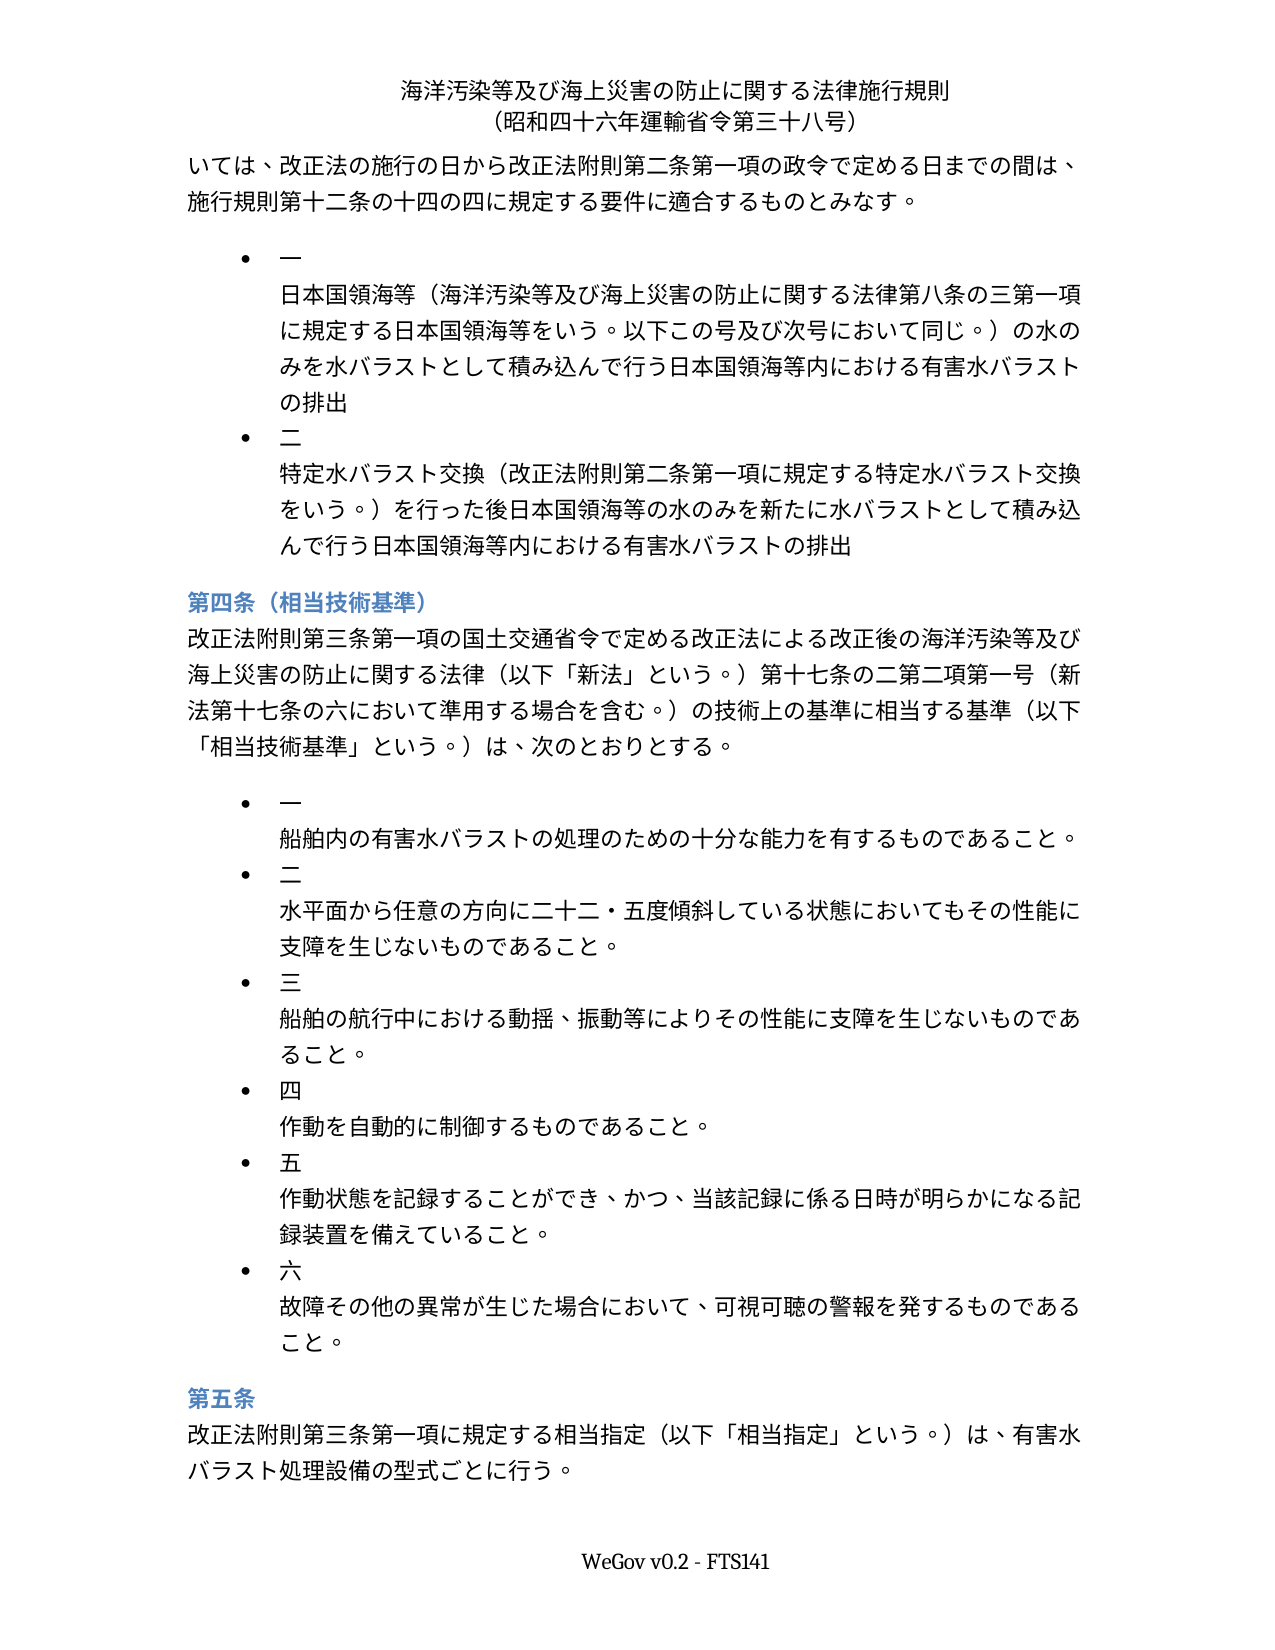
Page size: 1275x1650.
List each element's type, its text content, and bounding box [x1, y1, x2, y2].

list 六 故障その他の異常が生じた場合において、可視可聴の警報を発するものであること。 [242, 1255, 1087, 1358]
subtitle 第四条（相当技術基準） [187, 587, 1087, 618]
list 一 日本国領海等（海洋汚染等及び海上災害の防止に関する法律第八条の三第一項に規定する日本国領海等をいう。以下この号及び次号において同じ。）の水のみを水バラストとして積み込んで行う日本国領海等内における有害水バラストの排出 [242, 243, 1087, 418]
list 四 作動を自動的に制御するものであること。 [242, 1075, 1087, 1142]
list 五 作動状態を記録することができ、かつ、当該記録に係る日時が明らかになる記録装置を備えていること。 [242, 1147, 1087, 1250]
text 改正法附則第三条第一項に規定する相当指定（以下「相当指定」という。）は、有害水バラスト処理設備の型式ごとに行う。 [187, 1419, 1087, 1486]
list 二 特定水バラスト交換（改正法附則第二条第一項に規定する特定水バラスト交換をいう。）を行った後日本国領海等の水のみを新たに水バラストとして積み込んで行う日本国領海等内における有害水バラストの排出 [242, 422, 1087, 561]
list 三 船舶の航行中における動揺、振動等によりその性能に支障を生じないものであること。 [242, 967, 1087, 1070]
list 二 水平面から任意の方向に二十二・五度傾斜している状態においてもその性能に支障を生じないものであること。 [242, 859, 1087, 962]
list 一 船舶内の有害水バラストの処理のための十分な能力を有するものであること。 [242, 787, 1087, 855]
subtitle 第五条 [187, 1383, 1087, 1414]
text 改正法附則第三条第一項の国土交通省令で定める改正法による改正後の海洋汚染等及び海上災害の防止に関する法律（以下「新法」という。）第十七条の二第二項第一号（新法第十七条の六において準用する場合を含む。）の技術上の基準に相当する基準（以下「相当技術基準」という。）は、次のとおりとする。 [187, 623, 1087, 762]
